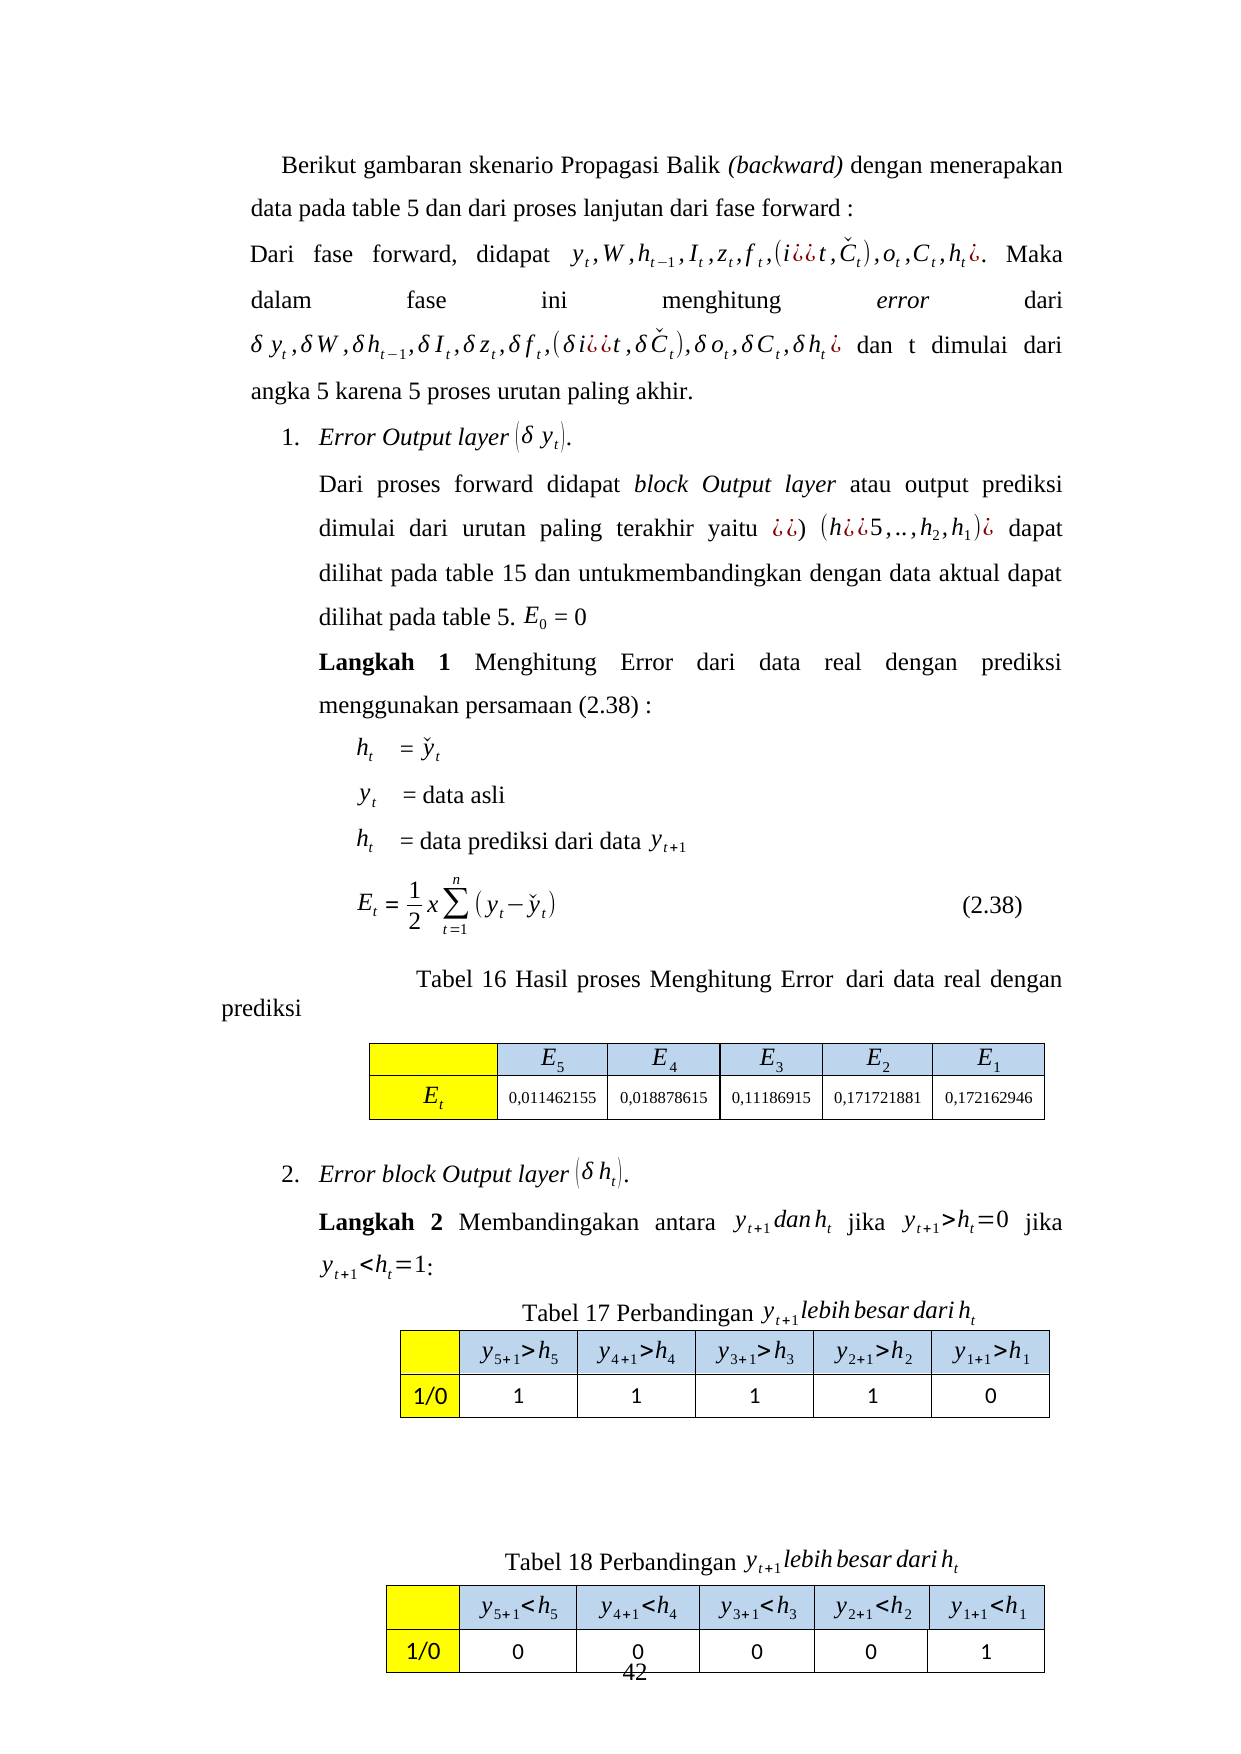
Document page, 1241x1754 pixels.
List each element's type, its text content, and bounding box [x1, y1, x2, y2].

table_cell 0 [700, 1630, 814, 1672]
table_header [460, 1331, 577, 1373]
table_header [578, 1331, 695, 1373]
table_cell 1 [696, 1375, 813, 1417]
list = data prediksi dari data [319, 825, 1063, 856]
list = data asli [319, 779, 1063, 810]
table_cell 0 [815, 1630, 927, 1672]
table_cell 1 [460, 1375, 577, 1417]
table_header [721, 1044, 822, 1075]
table_cell 0 [577, 1630, 699, 1672]
table_header [823, 1044, 932, 1075]
list Langkah 1 Menghitung Error dari data real dengan prediksi menggunakan persamaan (2.38) : [319, 647, 1063, 719]
table_cell 1 [814, 1375, 931, 1417]
table_cell 0,011462155 [498, 1076, 607, 1119]
list Langkah 2 Membandingakan antara jika jika : [319, 1205, 1063, 1282]
list = (2.38) [318, 870, 1062, 938]
table_cell [370, 1076, 497, 1119]
table_cell 1 [578, 1375, 695, 1417]
table_header [815, 1586, 929, 1629]
list Error Output layer . [281, 419, 1063, 454]
table_cell 0 [460, 1630, 576, 1672]
table_header [608, 1044, 719, 1075]
table_header [814, 1331, 931, 1373]
table_cell 0,018878615 [608, 1076, 719, 1119]
table_cell 1/0 [387, 1630, 459, 1672]
table_header [932, 1331, 1049, 1373]
table_header [370, 1044, 497, 1075]
table_cell 0,11186915 [721, 1076, 822, 1119]
table_header [696, 1331, 813, 1373]
list Error block Output layer . [281, 1156, 1062, 1191]
table_cell 0,172162946 [933, 1076, 1044, 1119]
list Dari fase forward, didapat . Maka dalam fase ini menghitung error dari dan t dimulai dari angka 5 karena 5 proses urutan paling akhir. [249, 236, 1063, 405]
table_header [387, 1586, 459, 1629]
list Berikut gambaran skenario Propagasi Balik (backward) dengan menerapakan data pada table 5 dan dari proses lanjutan dari fase forward : [251, 150, 1063, 222]
text Tabel 17 Perbandingan [236, 1297, 1062, 1328]
table_header [401, 1331, 459, 1373]
table_header [930, 1586, 1044, 1629]
table_header [933, 1044, 1044, 1075]
list = [319, 733, 1063, 764]
table_header [577, 1586, 699, 1629]
text Tabel 16 Hasil proses Menghitung Error dari data real dengan prediksi [220, 964, 1063, 1022]
table_cell 0 [932, 1375, 1049, 1417]
table_cell 1 [928, 1630, 1044, 1672]
table_cell 1/0 [401, 1375, 459, 1417]
table_header [460, 1586, 576, 1629]
text Tabel 18 Perbandingan [236, 1546, 1062, 1577]
list Dari proses forward didapat block Output layer atau output prediksi dimulai dari urutan paling terakhir yaitu ) dapat dilihat pada table 15 dan untukmembandingkan dengan data aktual dapat dilihat pada table 5. = 0 [319, 469, 1063, 633]
table_header [700, 1586, 814, 1629]
table_header [498, 1044, 607, 1075]
table_cell 0,171721881 [823, 1076, 932, 1119]
